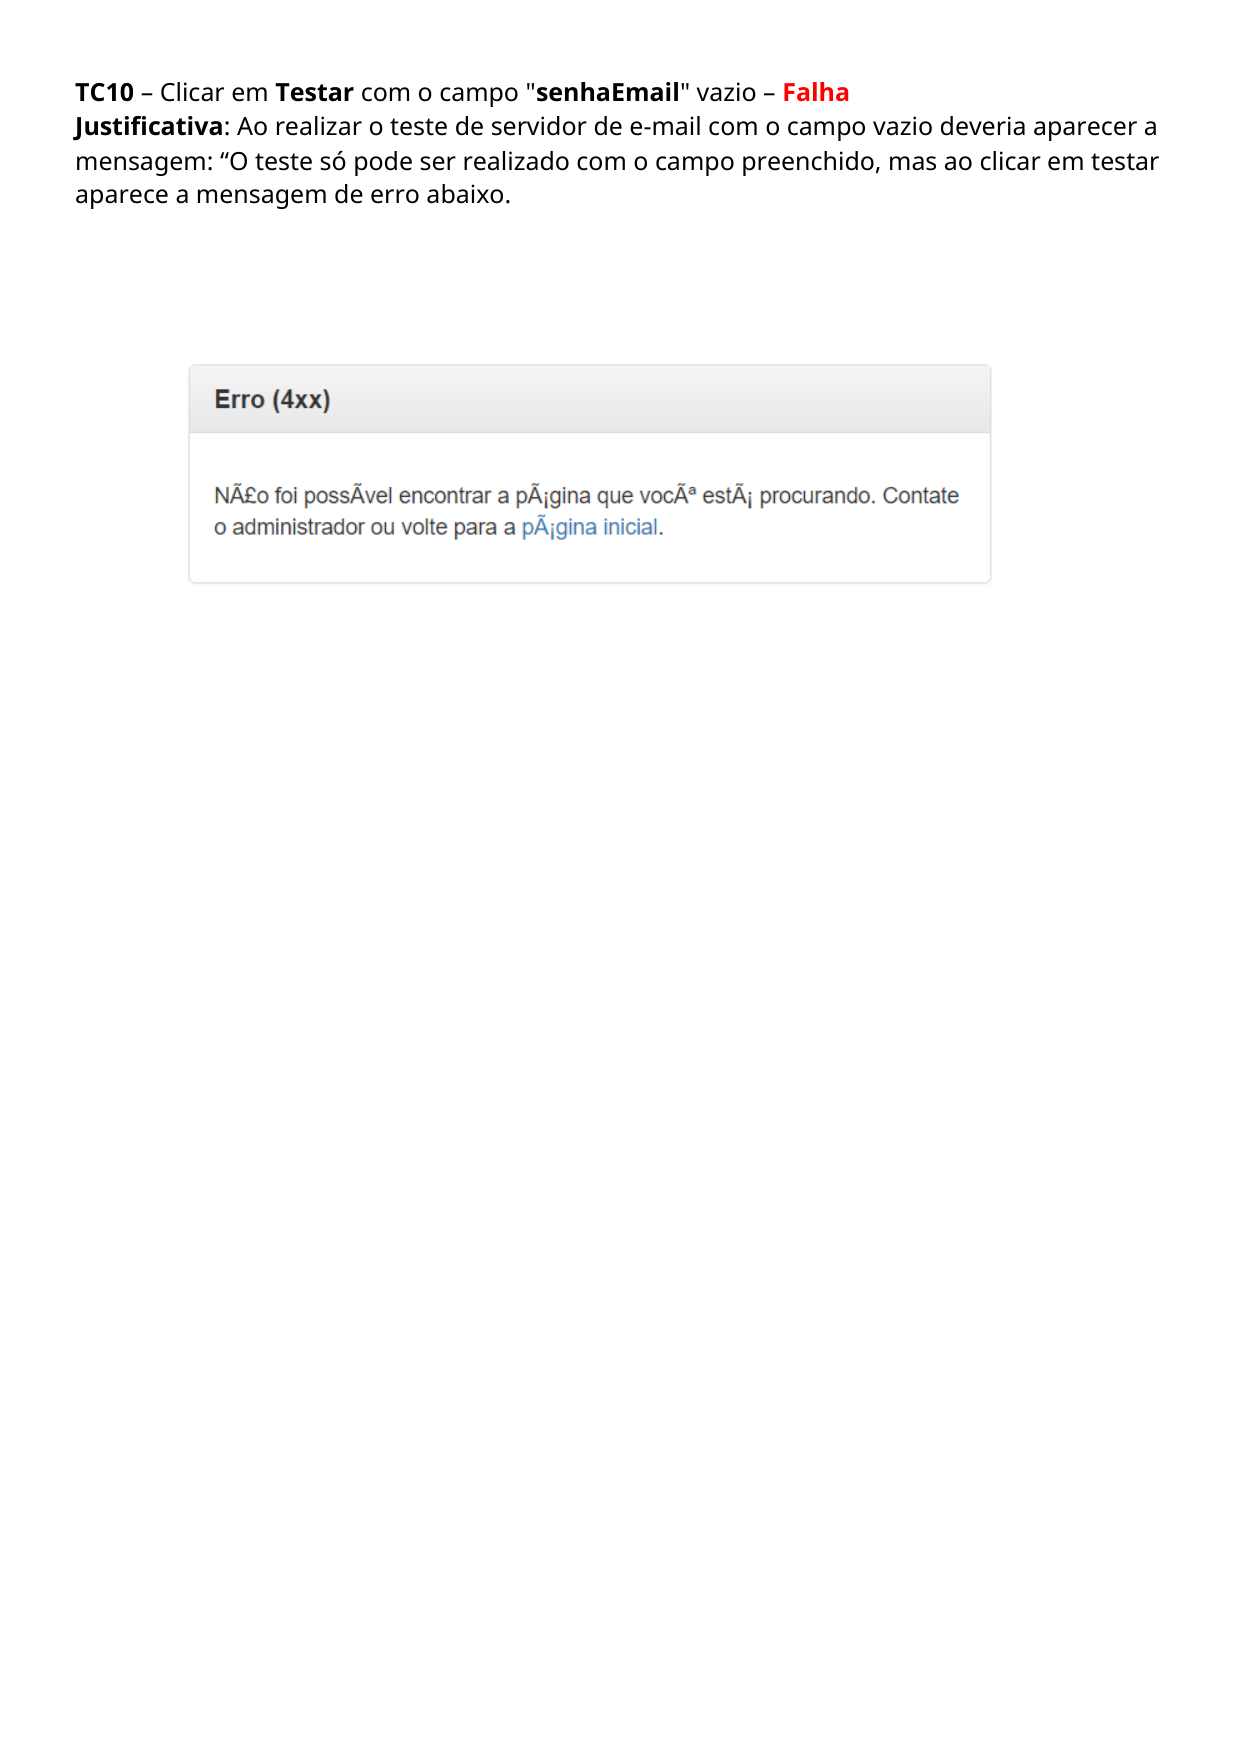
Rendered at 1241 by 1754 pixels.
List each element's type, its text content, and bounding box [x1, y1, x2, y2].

text Justificativa: Ao realizar o teste de servidor de e-mail com o campo vazio deveria aparecer a mensagem: “O teste só pode ser realizado com o campo preenchido, mas ao clicar em testar aparece a mensagem de erro abaixo. [75, 109, 1165, 211]
picture [75, 240, 1099, 630]
text TC10 – Clicar em Testar com o campo "senhaEmail" vazio – Falha [75, 75, 1165, 109]
